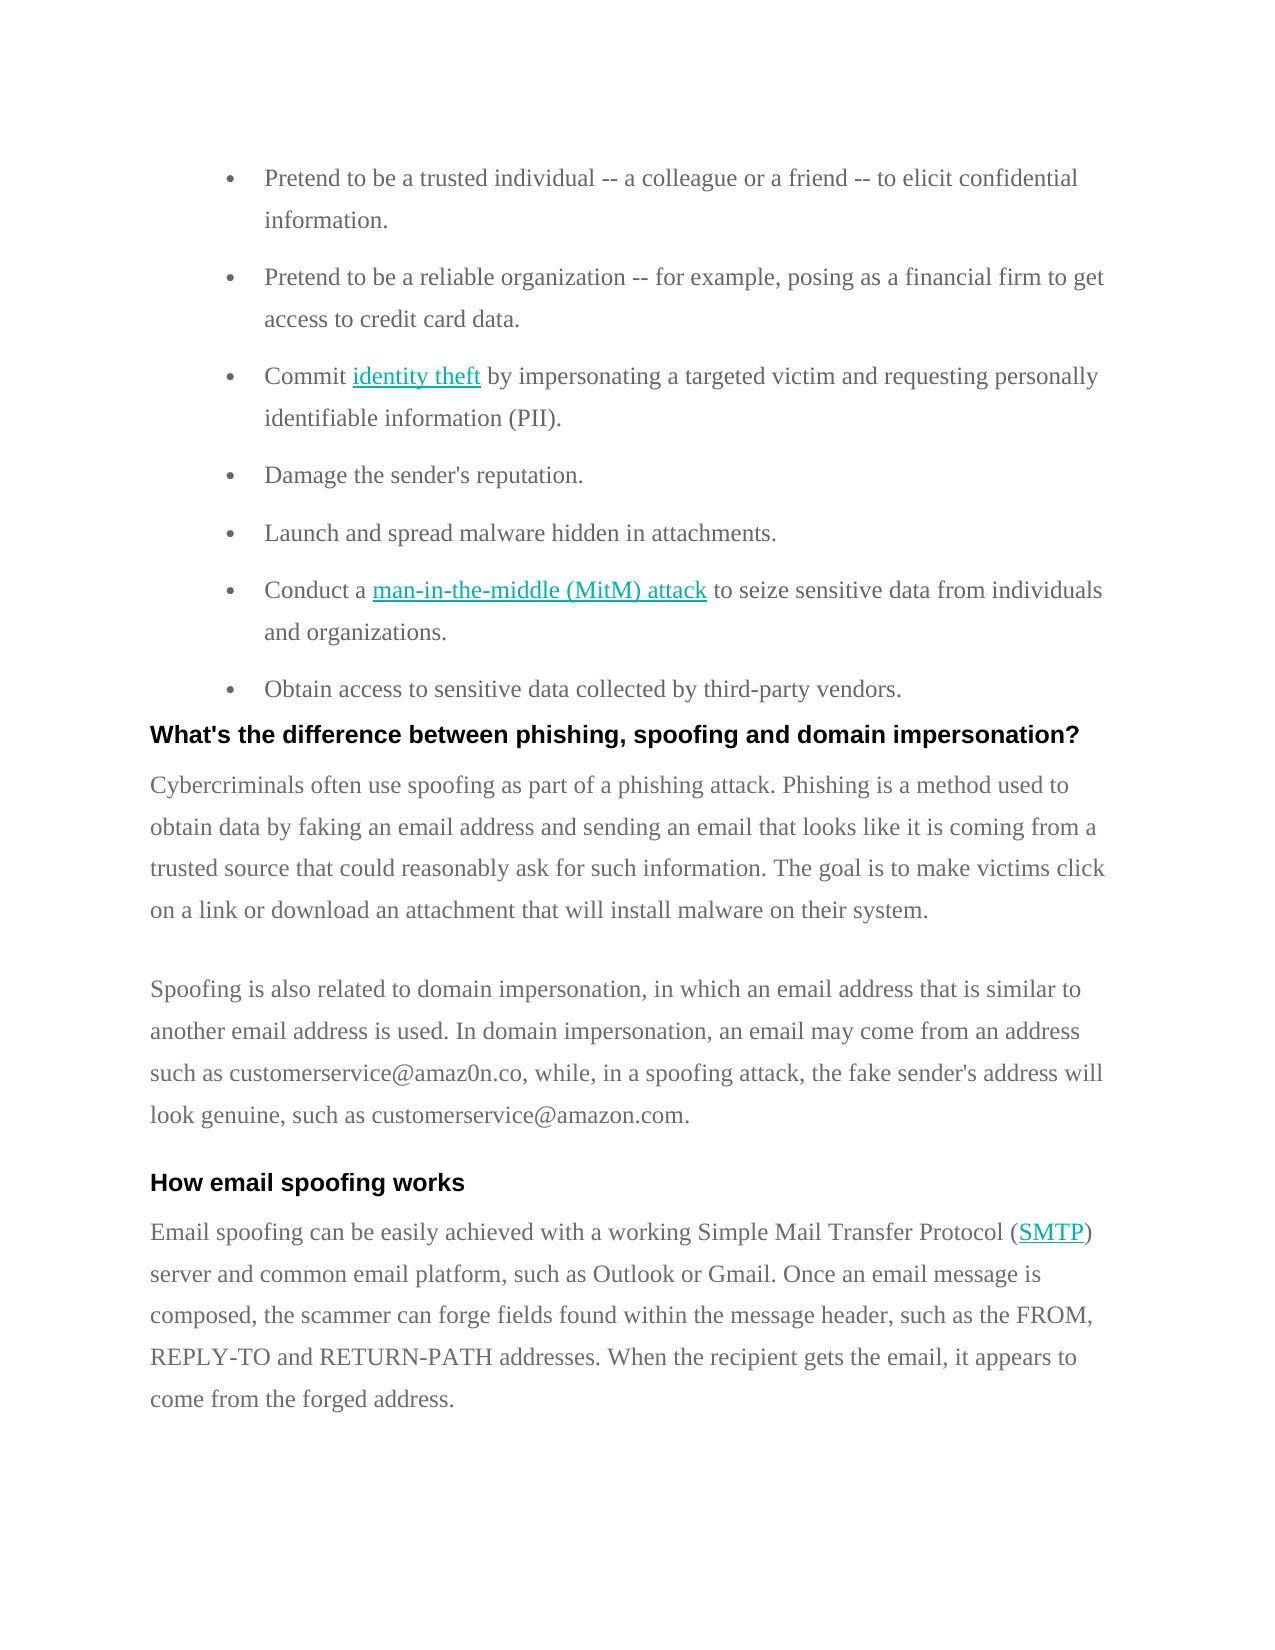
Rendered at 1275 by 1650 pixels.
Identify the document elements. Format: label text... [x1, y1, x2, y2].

list Commit identity theft by impersonating a targeted victim and requesting personally identifiable information (PII). [227, 348, 1125, 432]
text Cybercriminals often use spoofing as part of a phishing attack. Phishing is a method used to obtain data by faking an email address and sending an email that looks like it is coming from a trusted source that could reasonably ask for such information. The goal is to make victims click on a link or download an attachment that will install malware on their system. [150, 757, 1125, 924]
text What's the difference between phishing, spoofing and domain impersonation? [150, 719, 1125, 749]
list Conduct a man-in-the-middle (MitM) attack to seize sensitive data from individuals and organizations. [227, 562, 1125, 646]
list Obtain access to sensitive data collected by third-party vendors. [227, 661, 1125, 703]
list Pretend to be a reliable organization -- for example, posing as a financial firm to get access to credit card data. [227, 249, 1125, 333]
text Email spoofing can be easily achieved with a working Simple Mail Transfer Protocol (SMTP) server and common email platform, such as Outlook or Gmail. Once an email message is composed, the scammer can forge fields found within the message header, such as the FROM, REPLY-TO and RETURN-PATH addresses. When the recipient gets the email, it appears to come from the forged address. [150, 1204, 1125, 1413]
list Damage the sender's reputation. [227, 447, 1125, 489]
list Pretend to be a trusted individual -- a colleague or a friend -- to elicit confidential information. [227, 150, 1125, 233]
text How email spoofing works [150, 1166, 1125, 1196]
text Spoofing is also related to domain impersonation, in which an email address that is similar to another email address is used. In domain impersonation, an email may come from an address such as customerservice@amaz0n.co, while, in a spoofing attack, the fake sender's address will look genuine, such as customerservice@amazon.com. [150, 961, 1125, 1128]
list Launch and spread malware hidden in attachments. [227, 505, 1125, 547]
